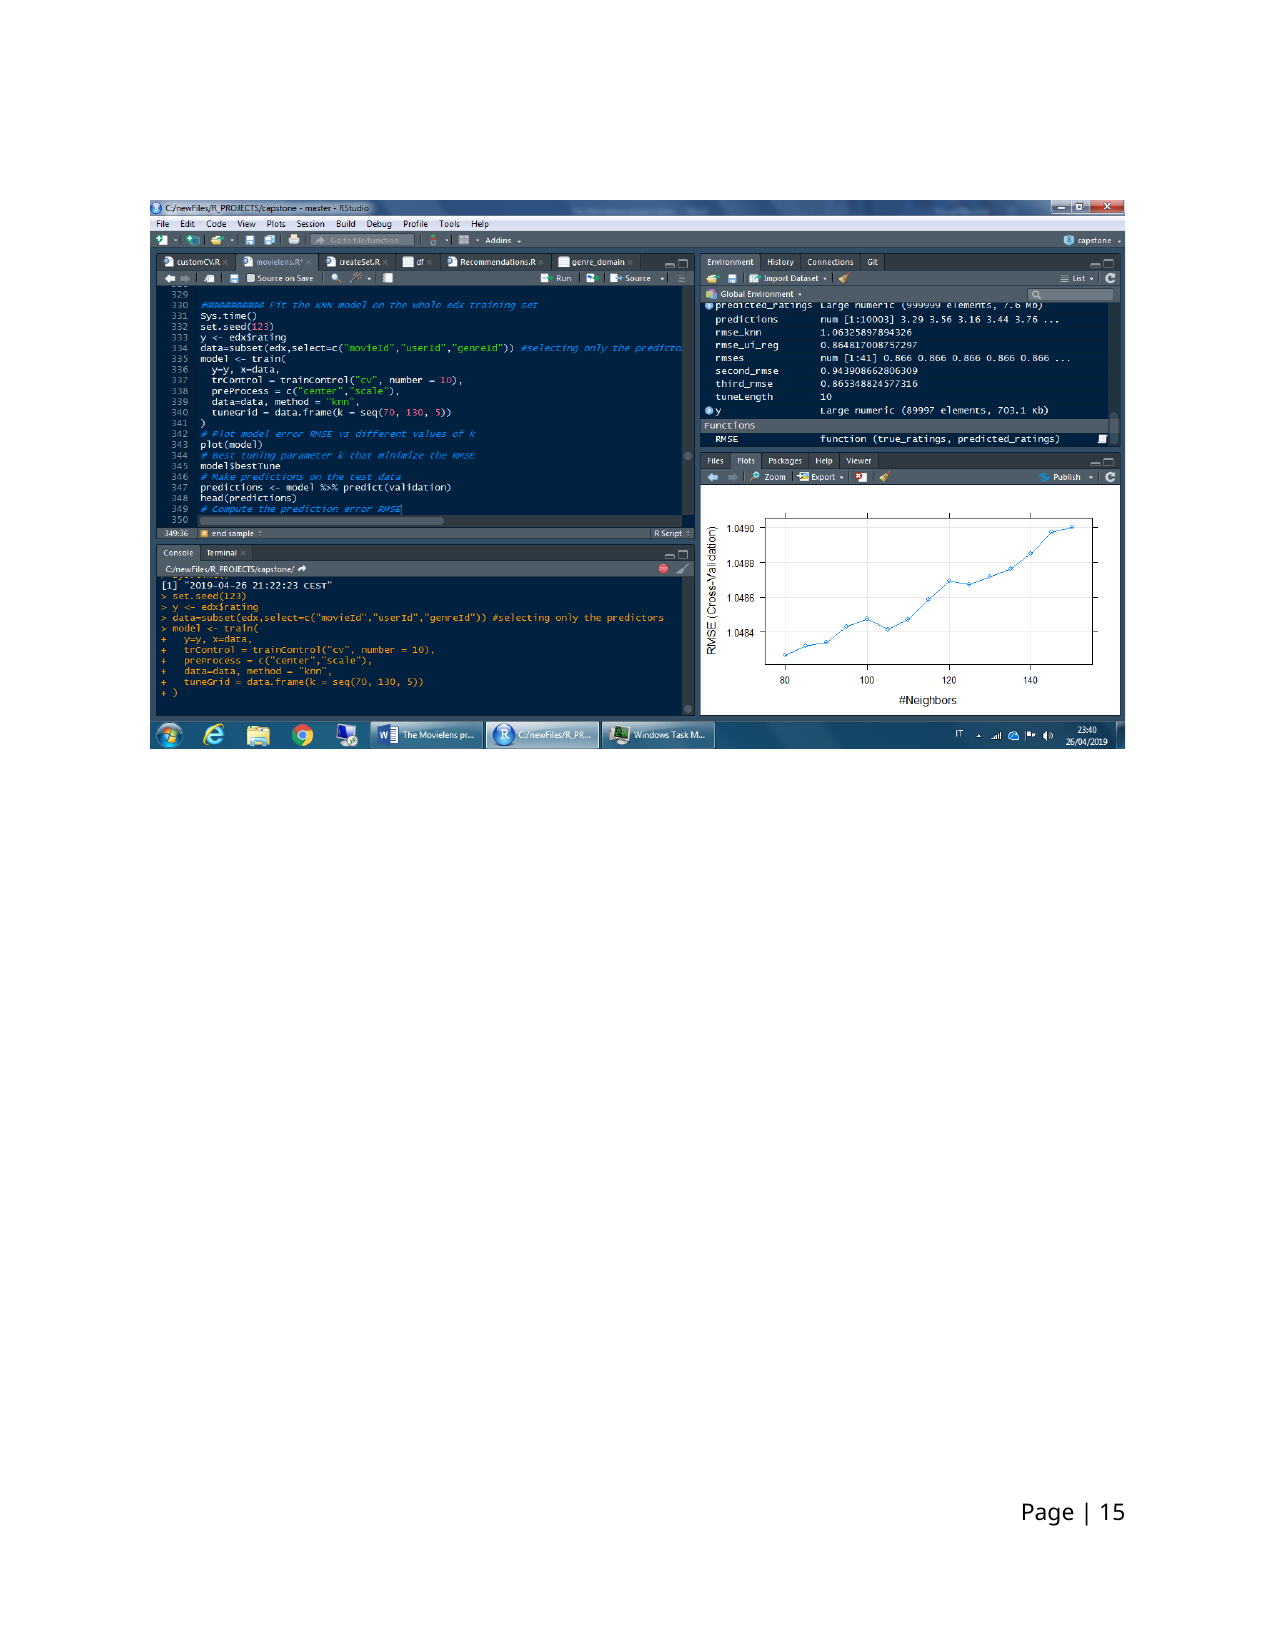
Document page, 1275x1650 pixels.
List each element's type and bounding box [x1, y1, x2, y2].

picture [150, 200, 1125, 749]
